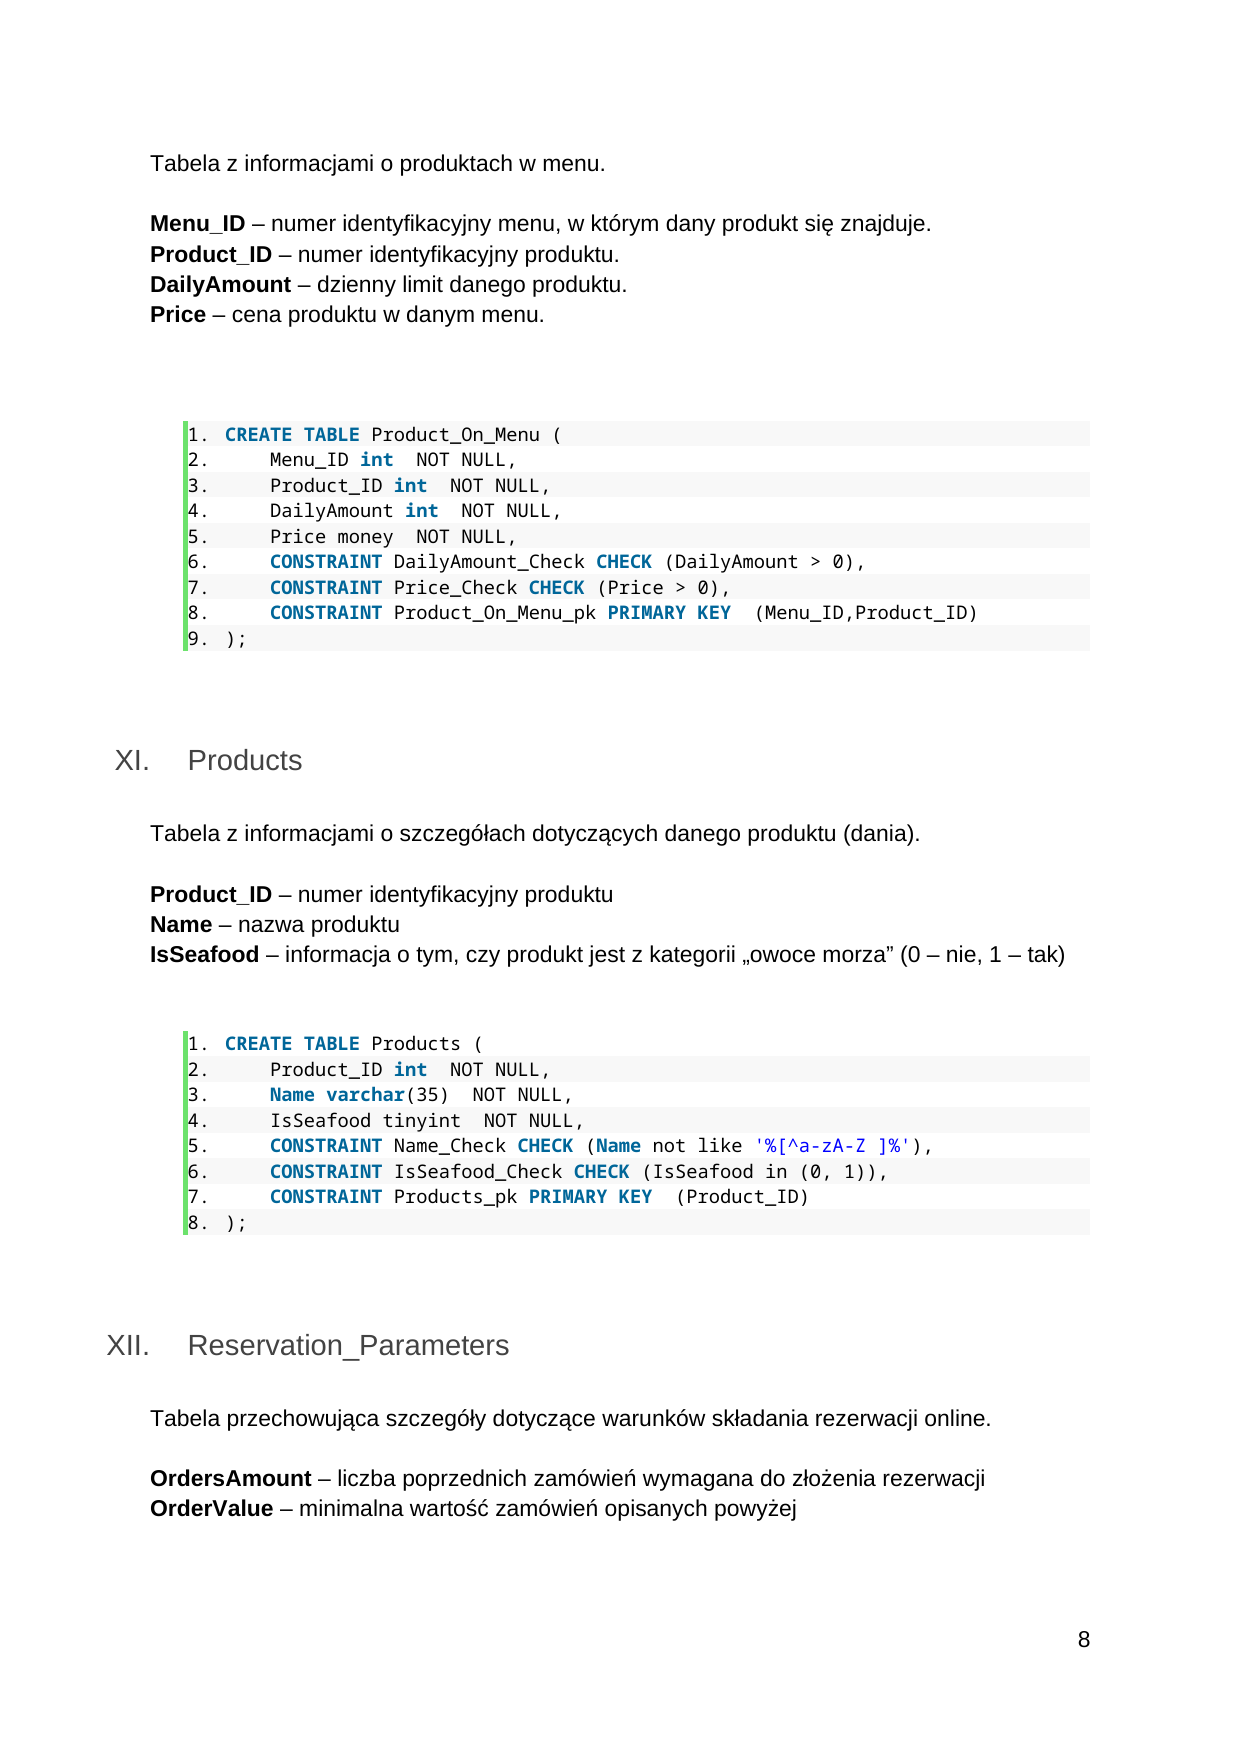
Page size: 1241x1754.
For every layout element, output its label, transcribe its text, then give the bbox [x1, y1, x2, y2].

text Tabela z informacjami o szczegółach dotyczących danego produktu (dania). [150, 820, 1090, 847]
text IsSeafood – informacja o tym, czy produkt jest z kategorii „owoce morza” (0 – nie, 1 – tak) [150, 941, 1090, 967]
list Price money NOT NULL, [188, 523, 1090, 548]
list CONSTRAINT IsSeafood_Check CHECK (IsSeafood in (0, 1)), [188, 1158, 1090, 1184]
text Product_ID – numer identyfikacyjny produktu. [150, 241, 1090, 267]
list CONSTRAINT DailyAmount_Check CHECK (DailyAmount > 0), [188, 548, 1090, 574]
list ); [188, 1209, 1090, 1235]
text Tabela przechowująca szczegóły dotyczące warunków składania rezerwacji online. [150, 1405, 1090, 1431]
list CONSTRAINT Products_pk PRIMARY KEY (Product_ID) [188, 1184, 1090, 1209]
list CONSTRAINT Product_On_Menu_pk PRIMARY KEY (Menu_ID,Product_ID) [188, 599, 1090, 625]
list Menu_ID int NOT NULL, [188, 446, 1090, 472]
text Product_ID – numer identyfikacyjny produktu [150, 881, 1090, 907]
list Product_ID int NOT NULL, [188, 472, 1090, 497]
text Tabela z informacjami o produktach w menu. [150, 150, 1090, 176]
subtitle Products [150, 743, 1090, 777]
text Name – nazwa produktu [150, 911, 1090, 937]
text DailyAmount – dzienny limit danego produktu. [150, 271, 1090, 297]
list IsSeafood tinyint NOT NULL, [188, 1107, 1090, 1133]
subtitle Reservation_Parameters [150, 1328, 1090, 1361]
list ); [188, 625, 1090, 651]
list Name varchar(35) NOT NULL, [188, 1082, 1090, 1107]
list Product_ID int NOT NULL, [188, 1056, 1090, 1082]
text Menu_ID – numer identyfikacyjny menu, w którym dany produkt się znajduje. [150, 210, 1090, 237]
list CREATE TABLE Products ( [188, 1031, 1090, 1056]
text Price – cena produktu w danym menu. [150, 301, 1090, 327]
list CREATE TABLE Product_On_Menu ( [188, 421, 1090, 446]
text OrdersAmount – liczba poprzednich zamówień wymagana do złożenia rezerwacji [150, 1465, 1090, 1491]
list CONSTRAINT Name_Check CHECK (Name not like '%[^a-zA-Z ]%'), [188, 1133, 1090, 1158]
text OrderValue – minimalna wartość zamówień opisanych powyżej [150, 1495, 1090, 1522]
list DailyAmount int NOT NULL, [188, 497, 1090, 523]
list CONSTRAINT Price_Check CHECK (Price > 0), [188, 574, 1090, 599]
